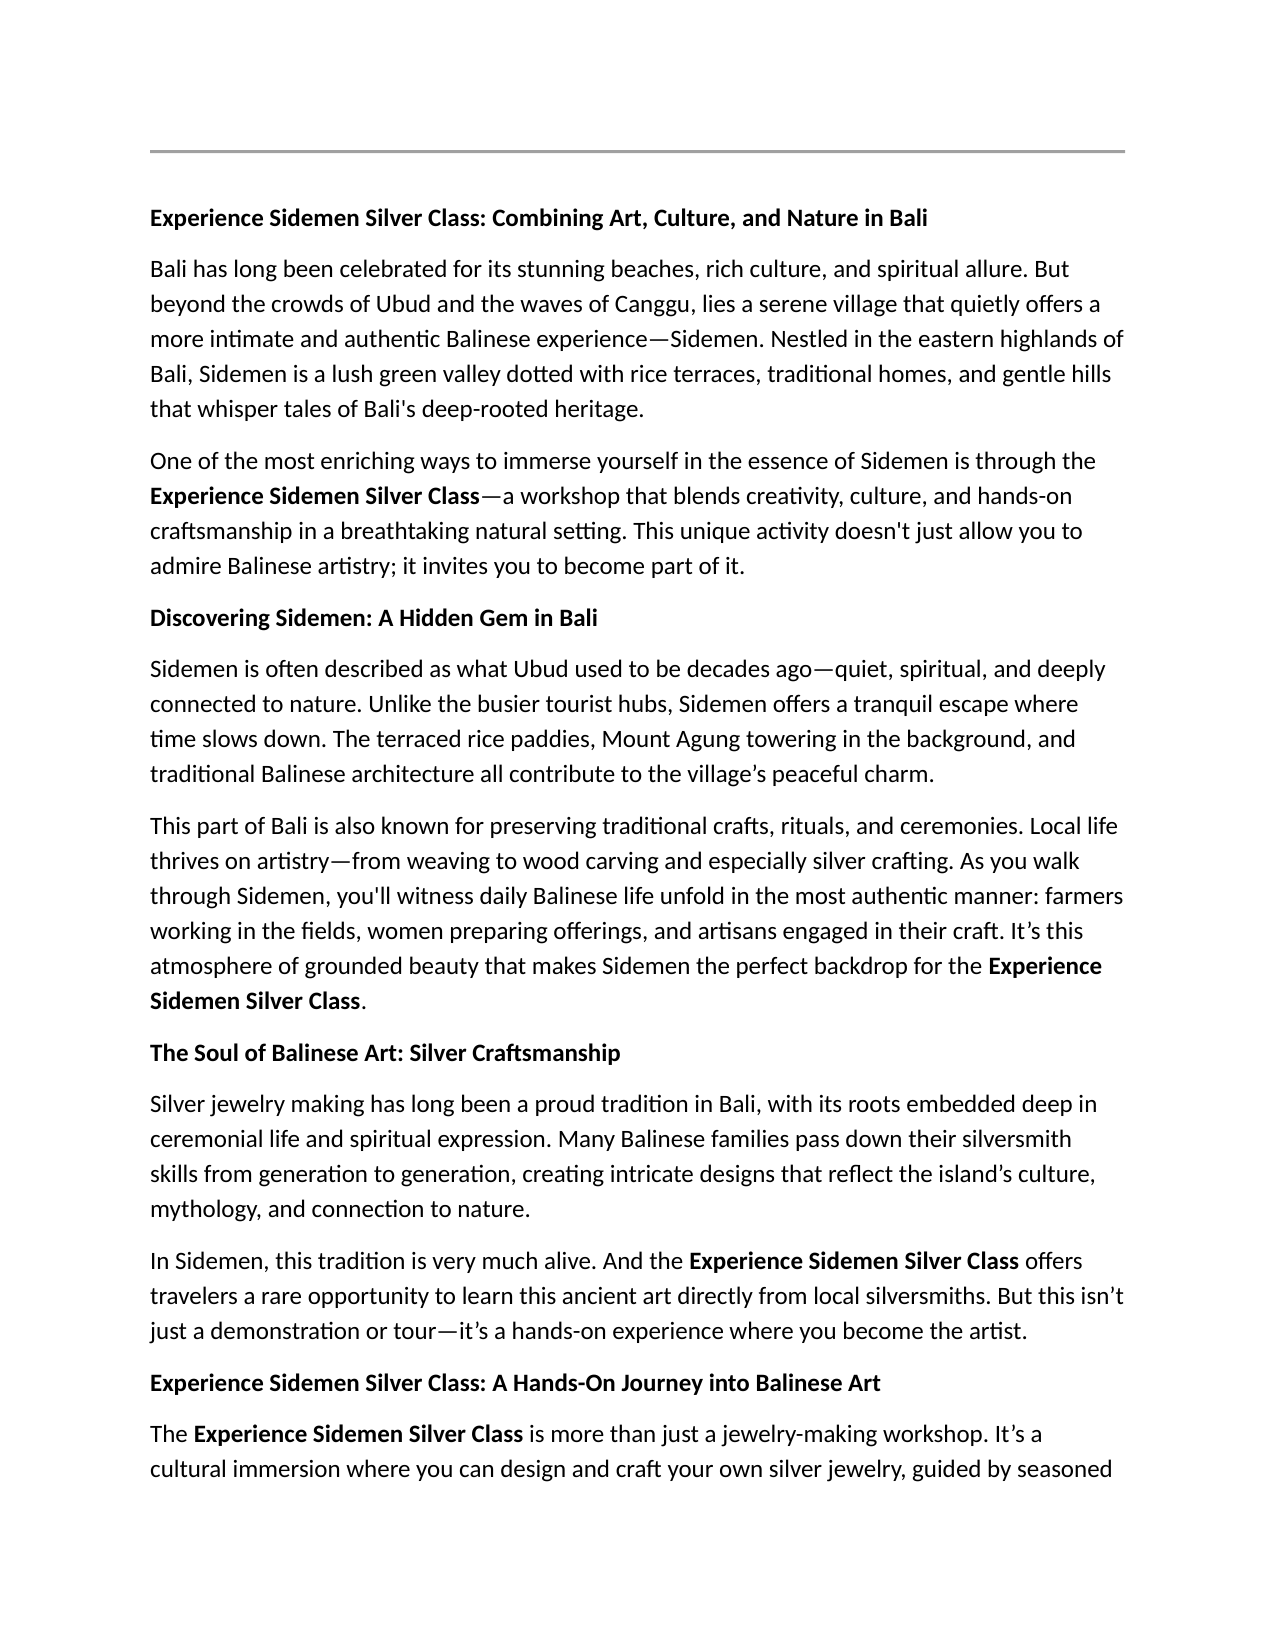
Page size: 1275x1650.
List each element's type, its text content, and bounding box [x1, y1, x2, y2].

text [150, 1418, 1125, 1484]
text In Sidemen, this tradition is very much alive. And the Experience Sidemen Silver Class offers travelers a rare opportunity to learn this ancient art directly from local silversmiths. But this isn’t just a demonstration or tour—it’s a hands-on experience where you become the artist. [150, 1245, 1125, 1346]
text Experience Sidemen Silver Class: Combining Art, Culture, and Nature in Bali [150, 202, 1125, 232]
text This part of Bali is also known for preserving traditional crafts, rituals, and ceremonies. Local life thrives on artistry—from weaving to wood carving and especially silver crafting. As you walk through Sidemen, you'll witness daily Balinese life unfold in the most authentic manner: farmers working in the fields, women preparing offerings, and artisans engaged in their craft. It’s this atmosphere of grounded beauty that makes Sidemen the perfect backdrop for the Experience Sidemen Silver Class. [150, 810, 1125, 1016]
text Discovering Sidemen: A Hidden Gem in Bali [150, 602, 1125, 632]
text The Soul of Balinese Art: Silver Craftsmanship [150, 1037, 1125, 1067]
text Sidemen is often described as what Ubud used to be decades ago—quiet, spiritual, and deeply connected to nature. Unlike the busier tourist hubs, Sidemen offers a tranquil escape where time slows down. The terraced rice paddies, Mount Agung towering in the background, and traditional Balinese architecture all contribute to the village’s peaceful charm. [150, 653, 1125, 789]
text One of the most enriching ways to immerse yourself in the essence of Sidemen is through the Experience Sidemen Silver Class—a workshop that blends creativity, culture, and hands-on craftsmanship in a breathtaking natural setting. This unique activity doesn't just allow you to admire Balinese artistry; it invites you to become part of it. [150, 445, 1125, 581]
text Bali has long been celebrated for its stunning beaches, rich culture, and spiritual allure. But beyond the crowds of Ubud and the waves of Canggu, lies a serene village that quietly offers a more intimate and authentic Balinese experience—Sidemen. Nestled in the eastern highlands of Bali, Sidemen is a lush green valley dotted with rice terraces, traditional homes, and gentle hills that whisper tales of Bali's deep-rooted heritage. [150, 253, 1125, 424]
text Experience Sidemen Silver Class: A Hands-On Journey into Balinese Art [150, 1367, 1125, 1397]
text Silver jewelry making has long been a proud tradition in Bali, with its roots embedded deep in ceremonial life and spiritual expression. Many Balinese families pass down their silversmith skills from generation to generation, creating intricate designs that reflect the island’s culture, mythology, and connection to nature. [150, 1088, 1125, 1224]
